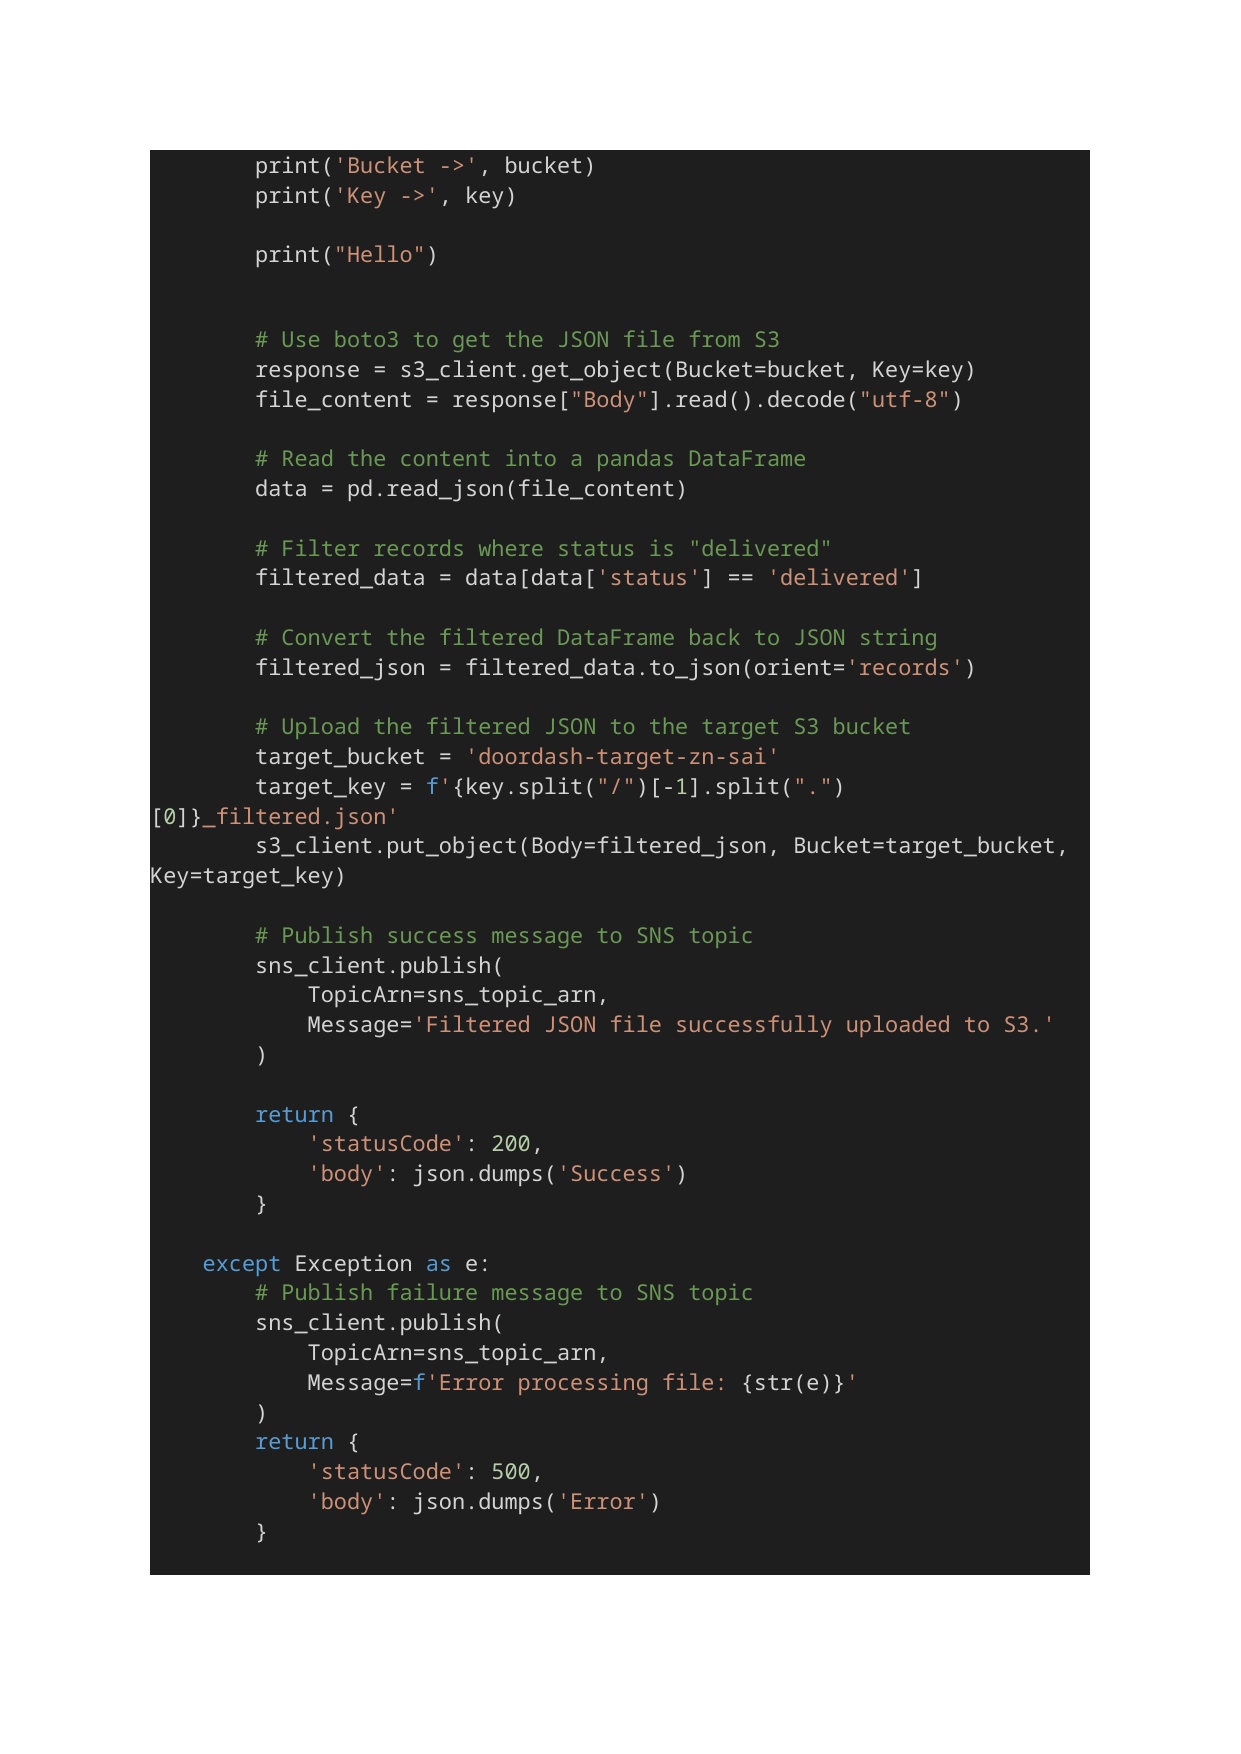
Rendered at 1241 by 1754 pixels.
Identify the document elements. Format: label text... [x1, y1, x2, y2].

text response = s3_client.get_object(Bucket=bucket, Key=key) [150, 354, 1090, 383]
text Message=f'Error processing file: {str(e)}' [150, 1367, 1090, 1396]
text target_key = f'{key.split("/")[-1].split(".")[0]}_filtered.json' [150, 771, 1090, 830]
text # Convert the filtered DataFrame back to JSON string [150, 622, 1090, 652]
text s3_client.put_object(Body=filtered_json, Bucket=target_bucket, Key=target_key) [150, 830, 1090, 890]
text ) [150, 1039, 1090, 1069]
text # Filter records where status is "delivered" [150, 532, 1090, 562]
text TopicArn=sns_topic_arn, [150, 1337, 1090, 1367]
text sns_client.publish( [150, 949, 1090, 979]
text 'statusCode': 200, [150, 1128, 1090, 1158]
text return { [150, 1426, 1090, 1456]
text print('Bucket ->', bucket) [150, 150, 1090, 180]
text ) [150, 1396, 1090, 1426]
text return { [150, 1098, 1090, 1128]
text 'body': json.dumps('Success') [150, 1158, 1090, 1188]
text filtered_data = data[data['status'] == 'delivered'] [150, 562, 1090, 592]
text # Publish failure message to SNS topic [150, 1277, 1090, 1307]
text # Publish success message to SNS topic [150, 920, 1090, 949]
text Message='Filtered JSON file successfully uploaded to S3.' [150, 1009, 1090, 1039]
text # Use boto3 to get the JSON file from S3 [150, 324, 1090, 354]
text target_bucket = 'doordash-target-zn-sai' [150, 741, 1090, 771]
text sns_client.publish( [150, 1307, 1090, 1337]
text print('Key ->', key) [150, 180, 1090, 209]
text 'body': json.dumps('Error') [150, 1486, 1090, 1516]
text 'statusCode': 500, [150, 1456, 1090, 1486]
text file_content = response["Body"].read().decode("utf-8") [150, 383, 1090, 413]
text data = pd.read_json(file_content) [150, 473, 1090, 503]
text TopicArn=sns_topic_arn, [150, 979, 1090, 1009]
text # Upload the filtered JSON to the target S3 bucket [150, 711, 1090, 741]
text filtered_json = filtered_data.to_json(orient='records') [150, 652, 1090, 681]
text } [150, 1188, 1090, 1218]
text # Read the content into a pandas DataFrame [150, 443, 1090, 473]
text except Exception as e: [150, 1247, 1090, 1277]
text } [150, 1516, 1090, 1545]
text print("Hello") [150, 239, 1090, 269]
